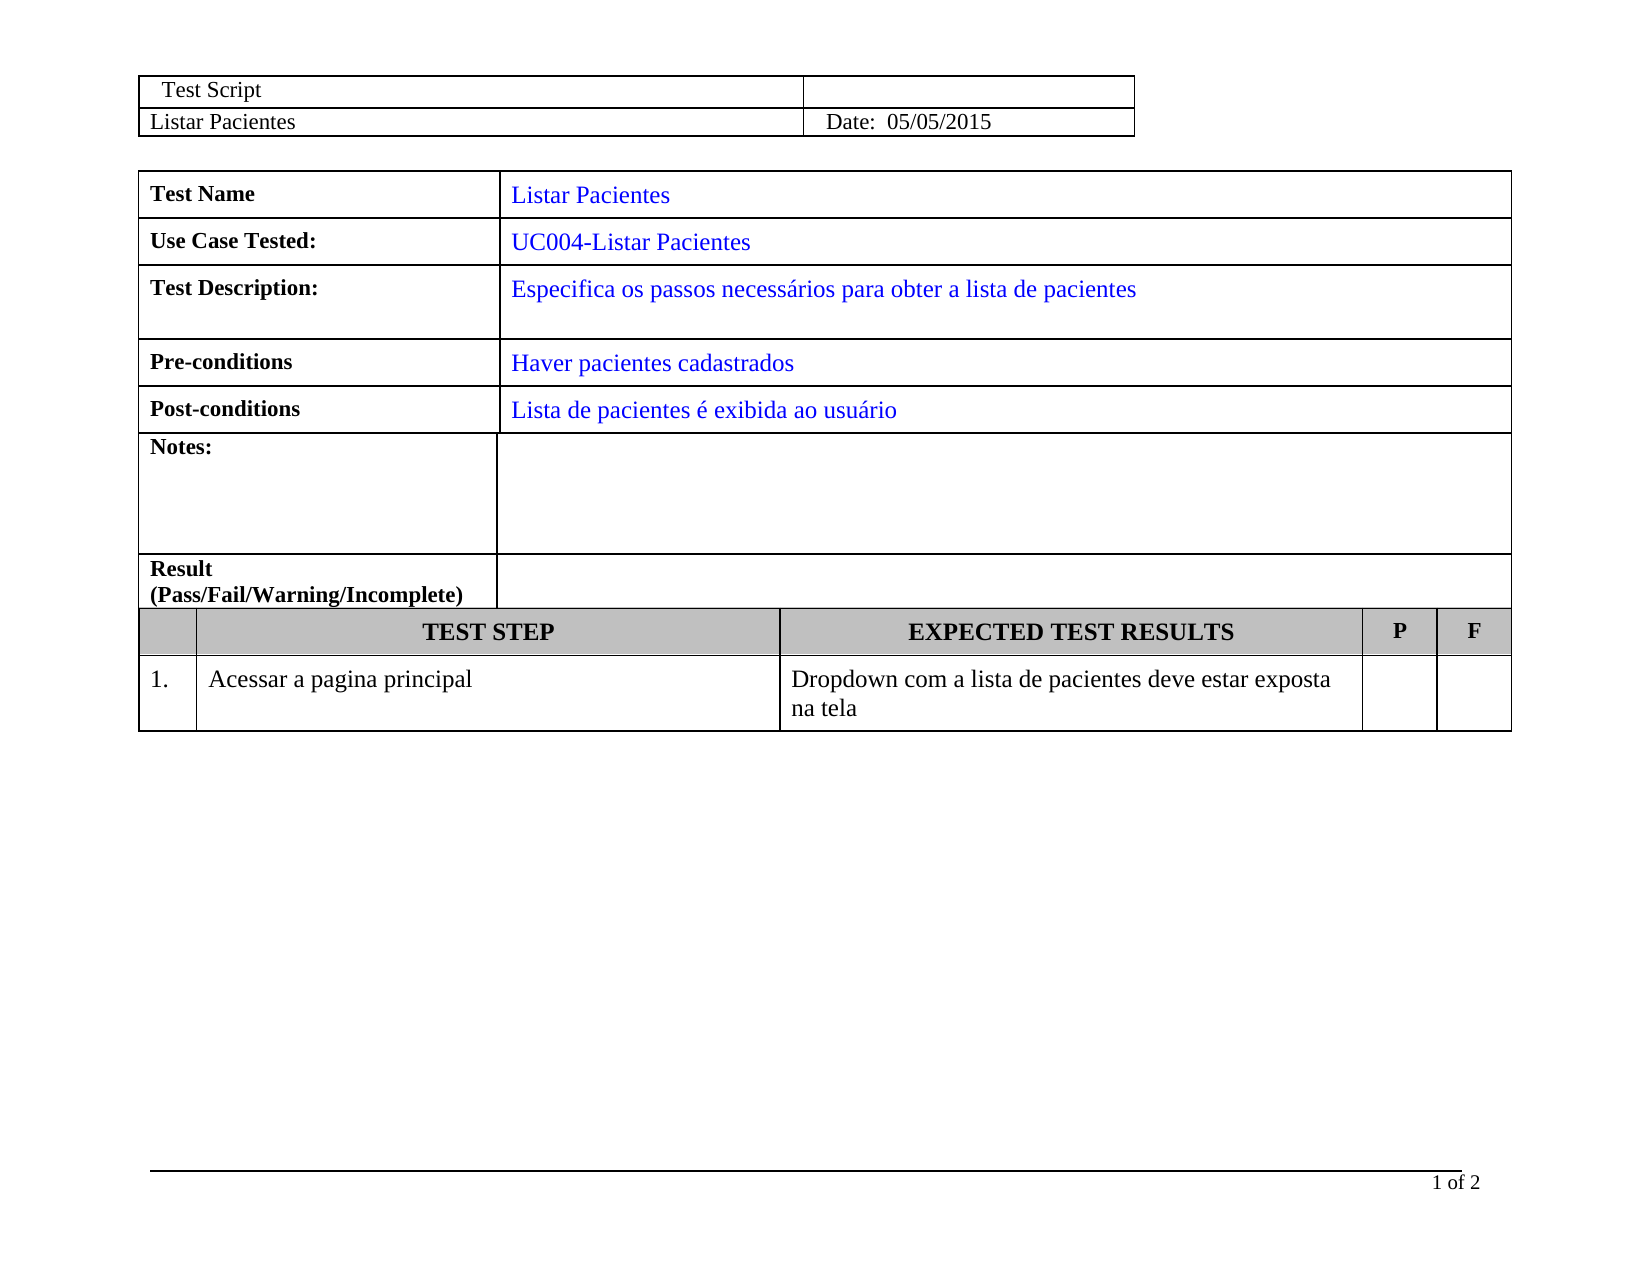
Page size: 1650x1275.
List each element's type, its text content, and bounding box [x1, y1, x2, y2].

table_cell [1438, 656, 1511, 730]
table_cell Pre-conditions [139, 340, 499, 385]
table_cell P [1363, 609, 1436, 654]
table_cell F [1438, 609, 1511, 654]
table_cell Result (Pass/Fail/Warning/Incomplete) [139, 555, 496, 607]
table_cell Haver pacientes cadastrados [501, 340, 1511, 385]
table_cell [140, 656, 196, 730]
table_header Listar Pacientes [501, 172, 1511, 217]
table_cell EXPECTED TEST RESULTS [781, 609, 1362, 654]
table_cell TEST STEP [197, 609, 779, 654]
table_cell Post-conditions [139, 387, 499, 432]
table_cell Test Description: [139, 266, 499, 338]
table_cell Especifica os passos necessários para obter a lista de pacientes [501, 266, 1511, 338]
table_cell [1363, 656, 1436, 730]
table_cell [498, 434, 1511, 553]
table_cell Use Case Tested: [139, 219, 499, 264]
table_cell Lista de pacientes é exibida ao usuário [501, 387, 1511, 432]
table_cell Acessar a pagina principal [197, 656, 779, 730]
table_cell UC004-Listar Pacientes [501, 219, 1511, 264]
table_cell Notes: [139, 434, 496, 553]
table_cell [498, 555, 1511, 607]
table_cell Dropdown com a lista de pacientes deve estar exposta na tela [781, 656, 1362, 730]
table_cell [140, 609, 196, 654]
table_header Test Name [139, 172, 499, 217]
